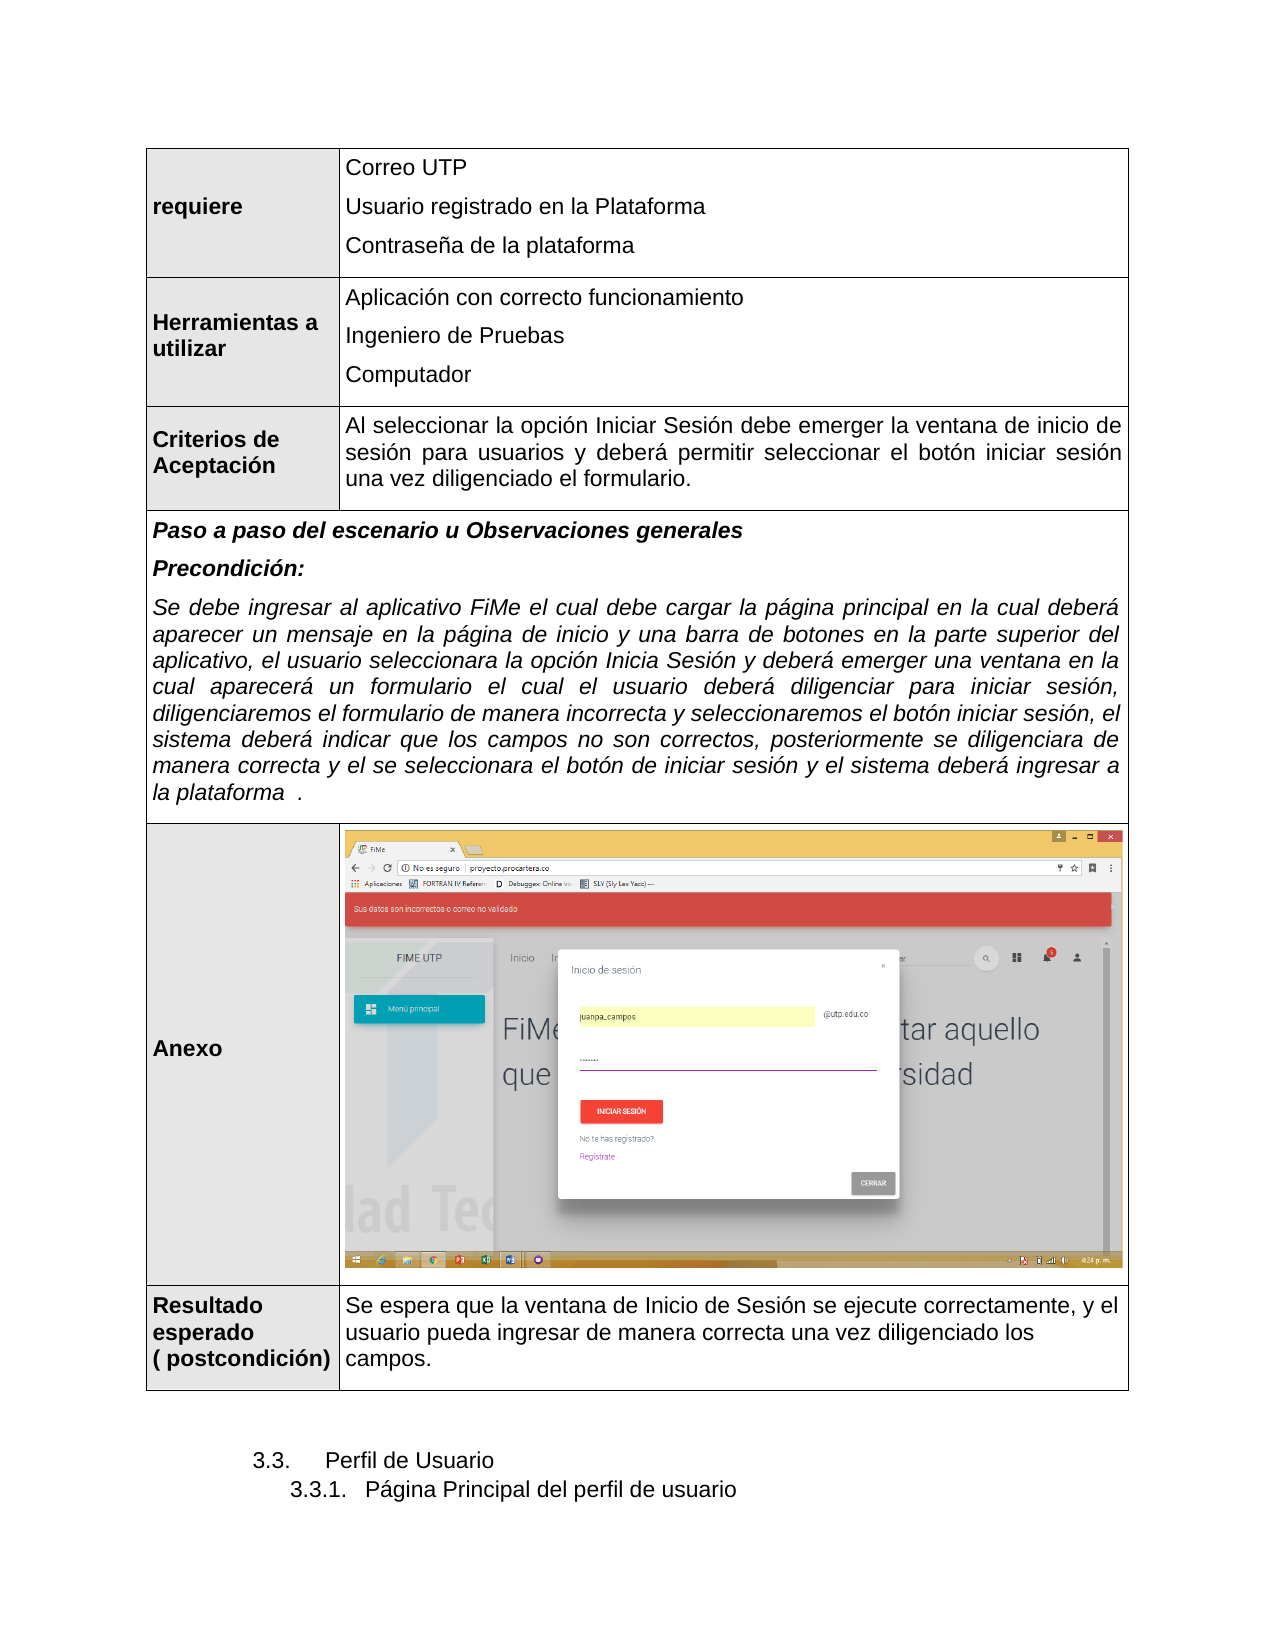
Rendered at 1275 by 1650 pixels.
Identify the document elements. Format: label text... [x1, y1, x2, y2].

table_cell Se espera que la ventana de Inicio de Sesión se ejecute correctamente, y el usuario pueda ingresar de manera correcta una vez diligenciado los campos. [340, 1286, 1128, 1389]
table_cell Herramientas a utilizar [147, 278, 339, 406]
table_cell Paso a paso del escenario u Observaciones generales Precondición: Se debe ingresar al aplicativo FiMe el cual debe cargar la página principal en la cual deberá aparecer un mensaje en la página de inicio y una barra de botones en la parte superior del aplicativo, el usuario seleccionara la opción Inicia Sesión y deberá emerger una ventana en la cual aparecerá un formulario el cual el usuario deberá diligenciar para iniciar sesión, diligenciaremos el formulario de manera incorrecta y seleccionaremos el botón iniciar sesión, el sistema deberá indicar que los campos no son correctos, posteriormente se diligenciara de manera correcta y el se seleccionara el botón de iniciar sesión y el sistema deberá ingresar a la plataforma . [147, 511, 1128, 823]
table_cell Al seleccionar la opción Iniciar Sesión debe emerger la ventana de inicio de sesión para usuarios y deberá permitir seleccionar el botón iniciar sesión una vez diligenciado el formulario. [340, 407, 1128, 510]
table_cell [340, 149, 1128, 277]
table_cell Anexo [147, 824, 339, 1285]
table_cell Aplicación con correcto funcionamiento Ingeniero de Pruebas Computador [340, 278, 1128, 406]
table_cell Resultado esperado ( postcondición) [147, 1286, 339, 1389]
list Perfil de Usuario [252, 1447, 1098, 1474]
picture [345, 830, 1123, 1268]
list Página Principal del perfil de usuario [290, 1476, 1098, 1502]
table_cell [147, 149, 339, 277]
table_cell Criterios de Aceptación [147, 407, 339, 510]
table_cell [340, 824, 1128, 1285]
